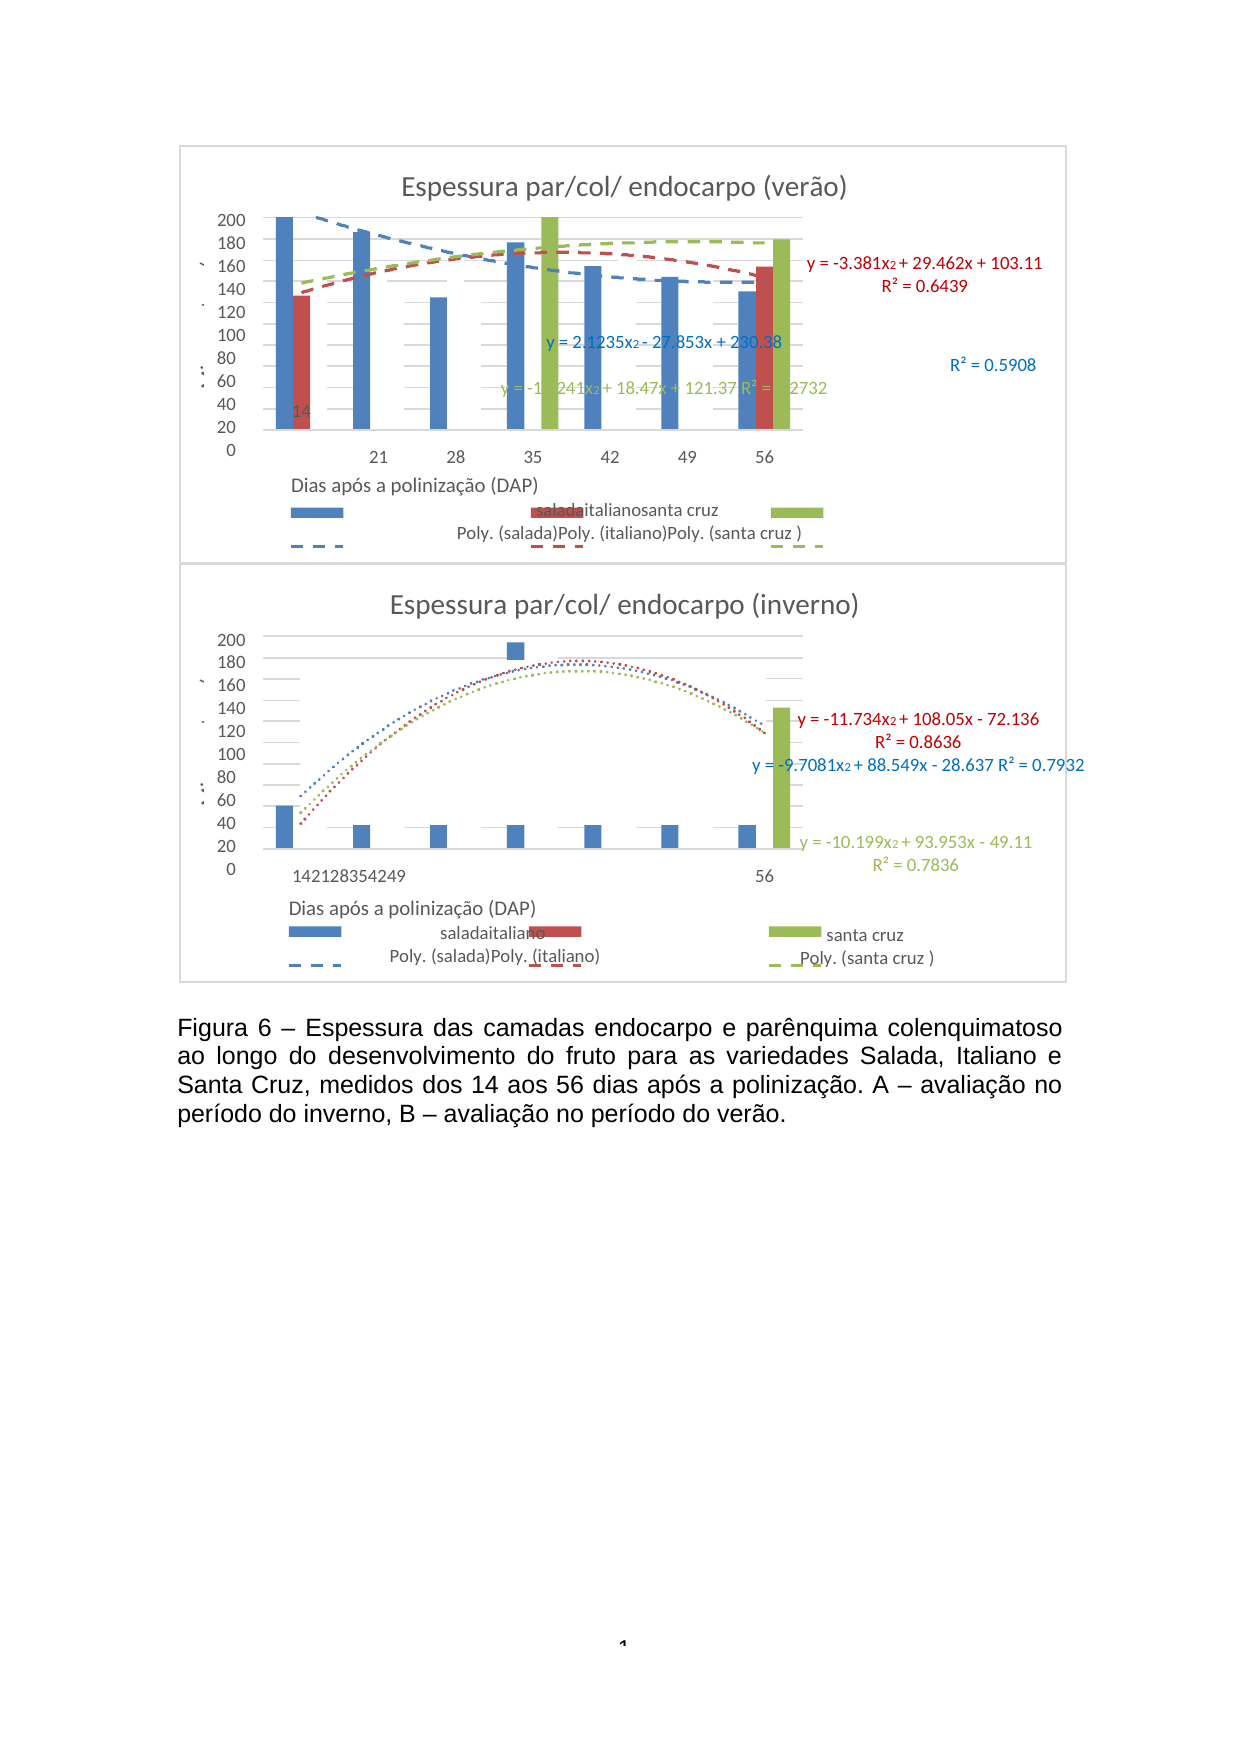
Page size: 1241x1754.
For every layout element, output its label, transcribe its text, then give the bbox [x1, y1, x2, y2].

picture [299, 659, 766, 825]
text Figura 6 – Espessura das camadas endocarpo e parênquima colenquimatoso ao longo do desenvolvimento do fruto para as variedades Salada, Italiano e Santa Cruz, medidos dos 14 aos 56 dias após a polinização. A – avaliação no período do inverno, B – avaliação no período do verão. [177, 1012, 1063, 1127]
